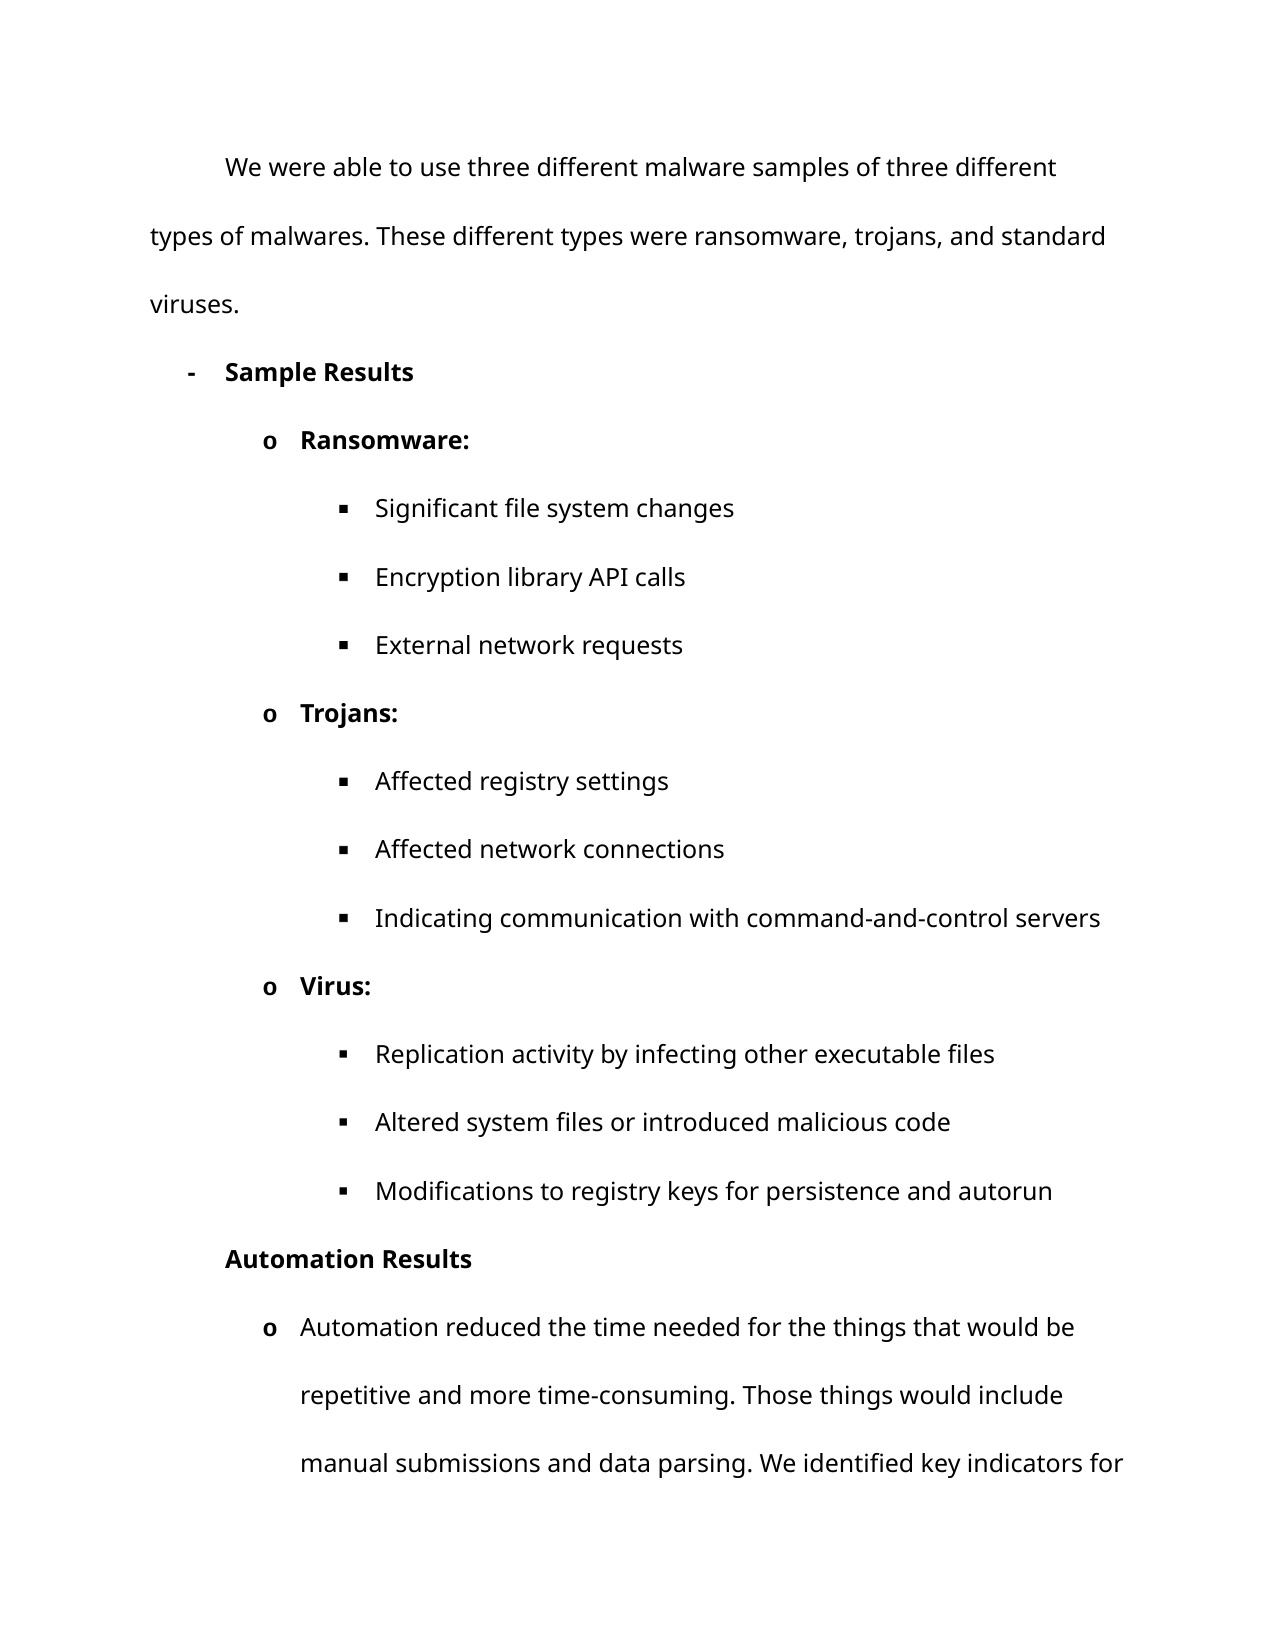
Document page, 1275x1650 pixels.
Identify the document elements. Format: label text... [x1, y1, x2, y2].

list Replication activity by infecting other executable files [337, 1037, 1125, 1071]
list Trojans: [262, 695, 1125, 730]
list Automation Results [225, 1241, 1125, 1275]
list Sample Results [187, 354, 1125, 388]
list Indicating communication with command-and-control servers [337, 900, 1125, 934]
list Affected registry settings [337, 764, 1125, 798]
list Modifications to registry keys for persistence and autorun [337, 1173, 1125, 1207]
list Altered system files or introduced malicious code [337, 1105, 1125, 1139]
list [262, 1309, 1125, 1480]
list Ransomware: [262, 422, 1125, 457]
list Encryption library API calls [337, 559, 1125, 593]
list External network requests [337, 627, 1125, 661]
list Virus: [262, 968, 1125, 1003]
list Significant file system changes [337, 491, 1125, 525]
list Affected network connections [337, 832, 1125, 866]
text We were able to use three different malware samples of three different types of malwares. These different types were ransomware, trojans, and standard viruses. [150, 150, 1125, 320]
